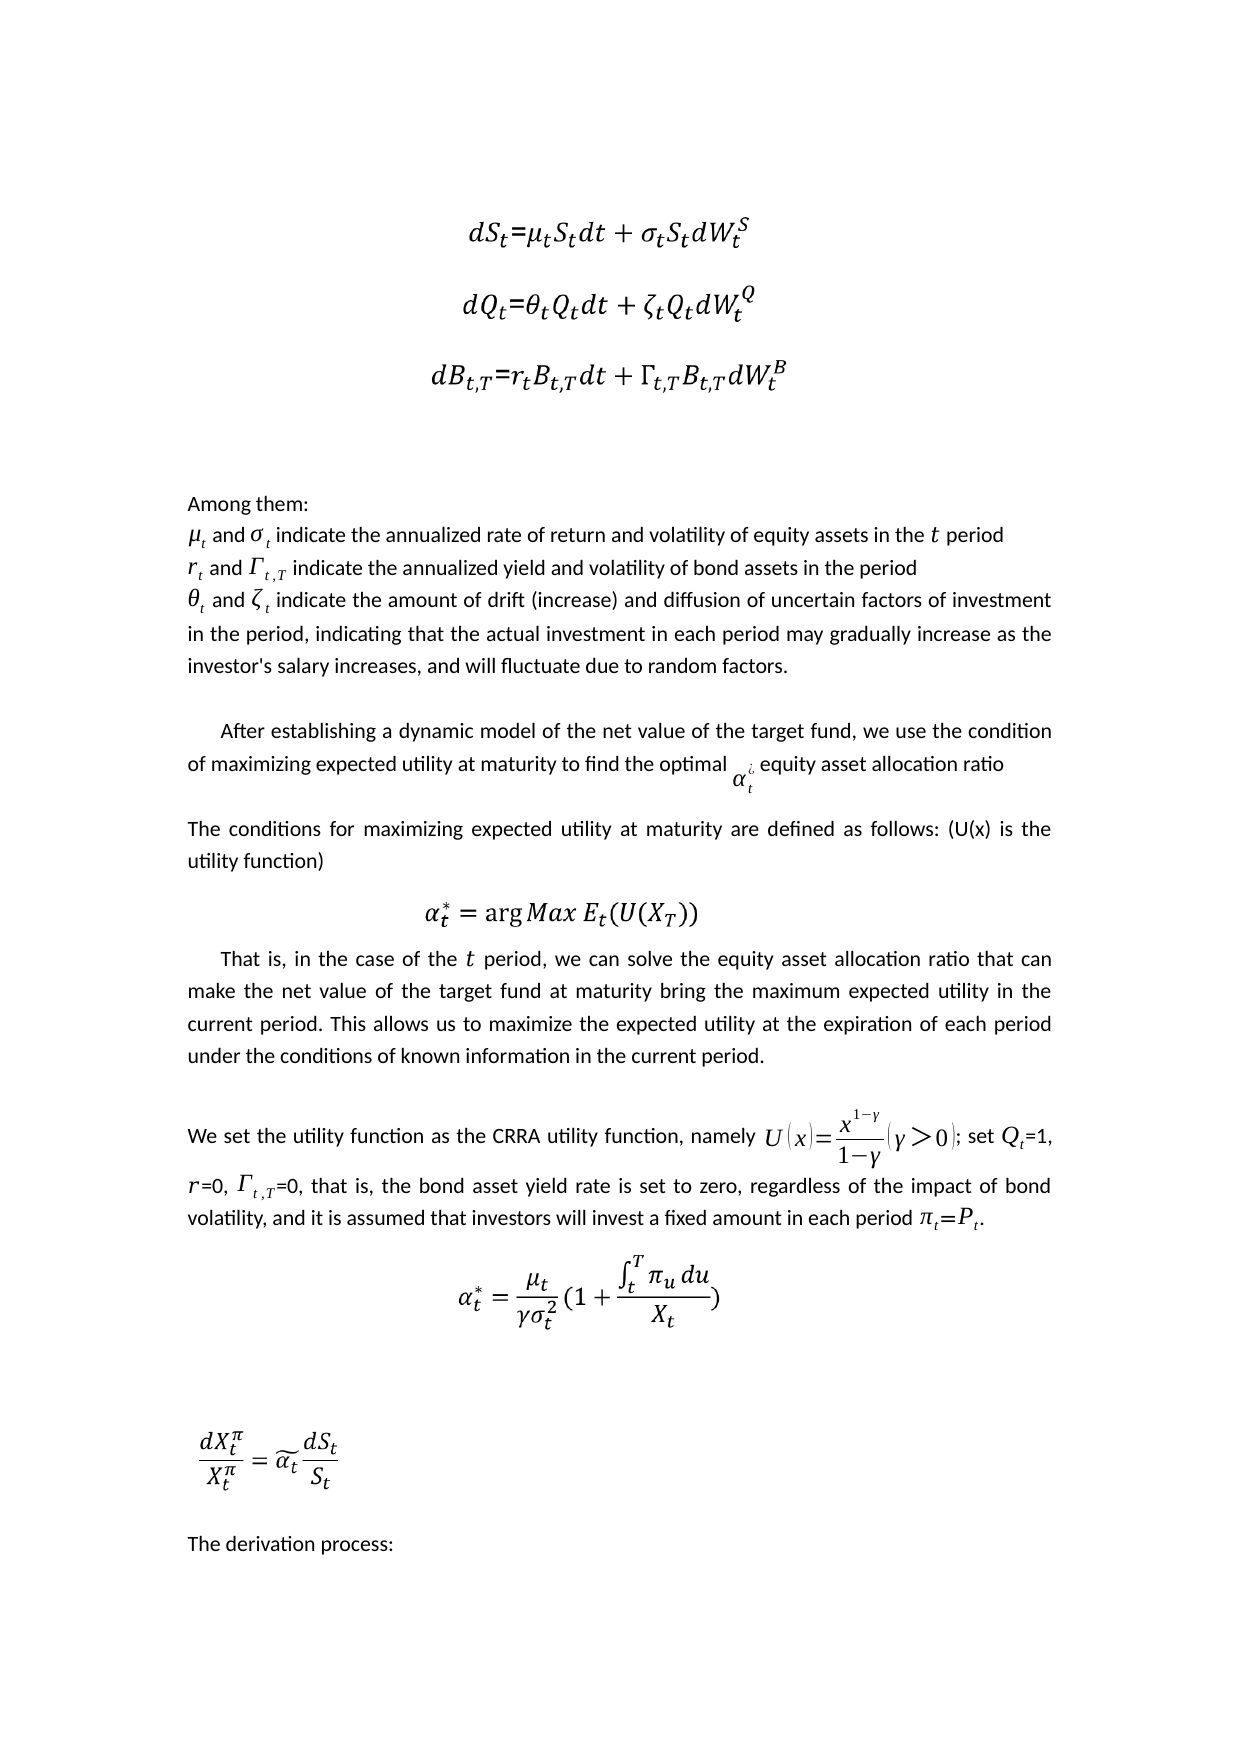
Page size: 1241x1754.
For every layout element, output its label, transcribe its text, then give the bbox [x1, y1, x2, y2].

text After establishing a dynamic model of the net value of the target fund, we use the condition of maximizing expected utility at maturity to find the optimal equity asset allocation ratio [187, 714, 1053, 812]
picture [185, 1423, 352, 1495]
text That is, in the case of the 𝑡 period, we can solve the equity asset allocation ratio that can make the net value of the target fund at maturity bring the maximum expected utility in the current period. This allows us to maximize the expected utility at the expiration of each period under the conditions of known information in the current period. [187, 877, 1053, 1072]
text Among them: [187, 487, 1053, 519]
picture [417, 895, 712, 939]
text The derivation process: [187, 1234, 1053, 1559]
picture [448, 1253, 730, 1367]
text The conditions for maximizing expected utility at maturity are defined as follows: (U(x) is the utility function) [187, 812, 1053, 877]
text We set the utility function as the CRRA utility function, namely ; set =1, 𝑟=0, =0, that is, the bond asset yield rate is set to zero, regardless of the impact of bond volatility, and it is assumed that investors will invest a fixed amount in each period =. [187, 1104, 1053, 1234]
text and indicate the annualized yield and volatility of bond assets in the period [187, 552, 1053, 584]
text and indicate the amount of drift (increase) and diffusion of uncertain factors of investment in the period, indicating that the actual investment in each period may gradually increase as the investor's salary increases, and will fluctuate due to random factors. [187, 584, 1053, 682]
picture [417, 205, 802, 433]
text and indicate the annualized rate of return and volatility of equity assets in the 𝑡 period [187, 519, 1053, 552]
